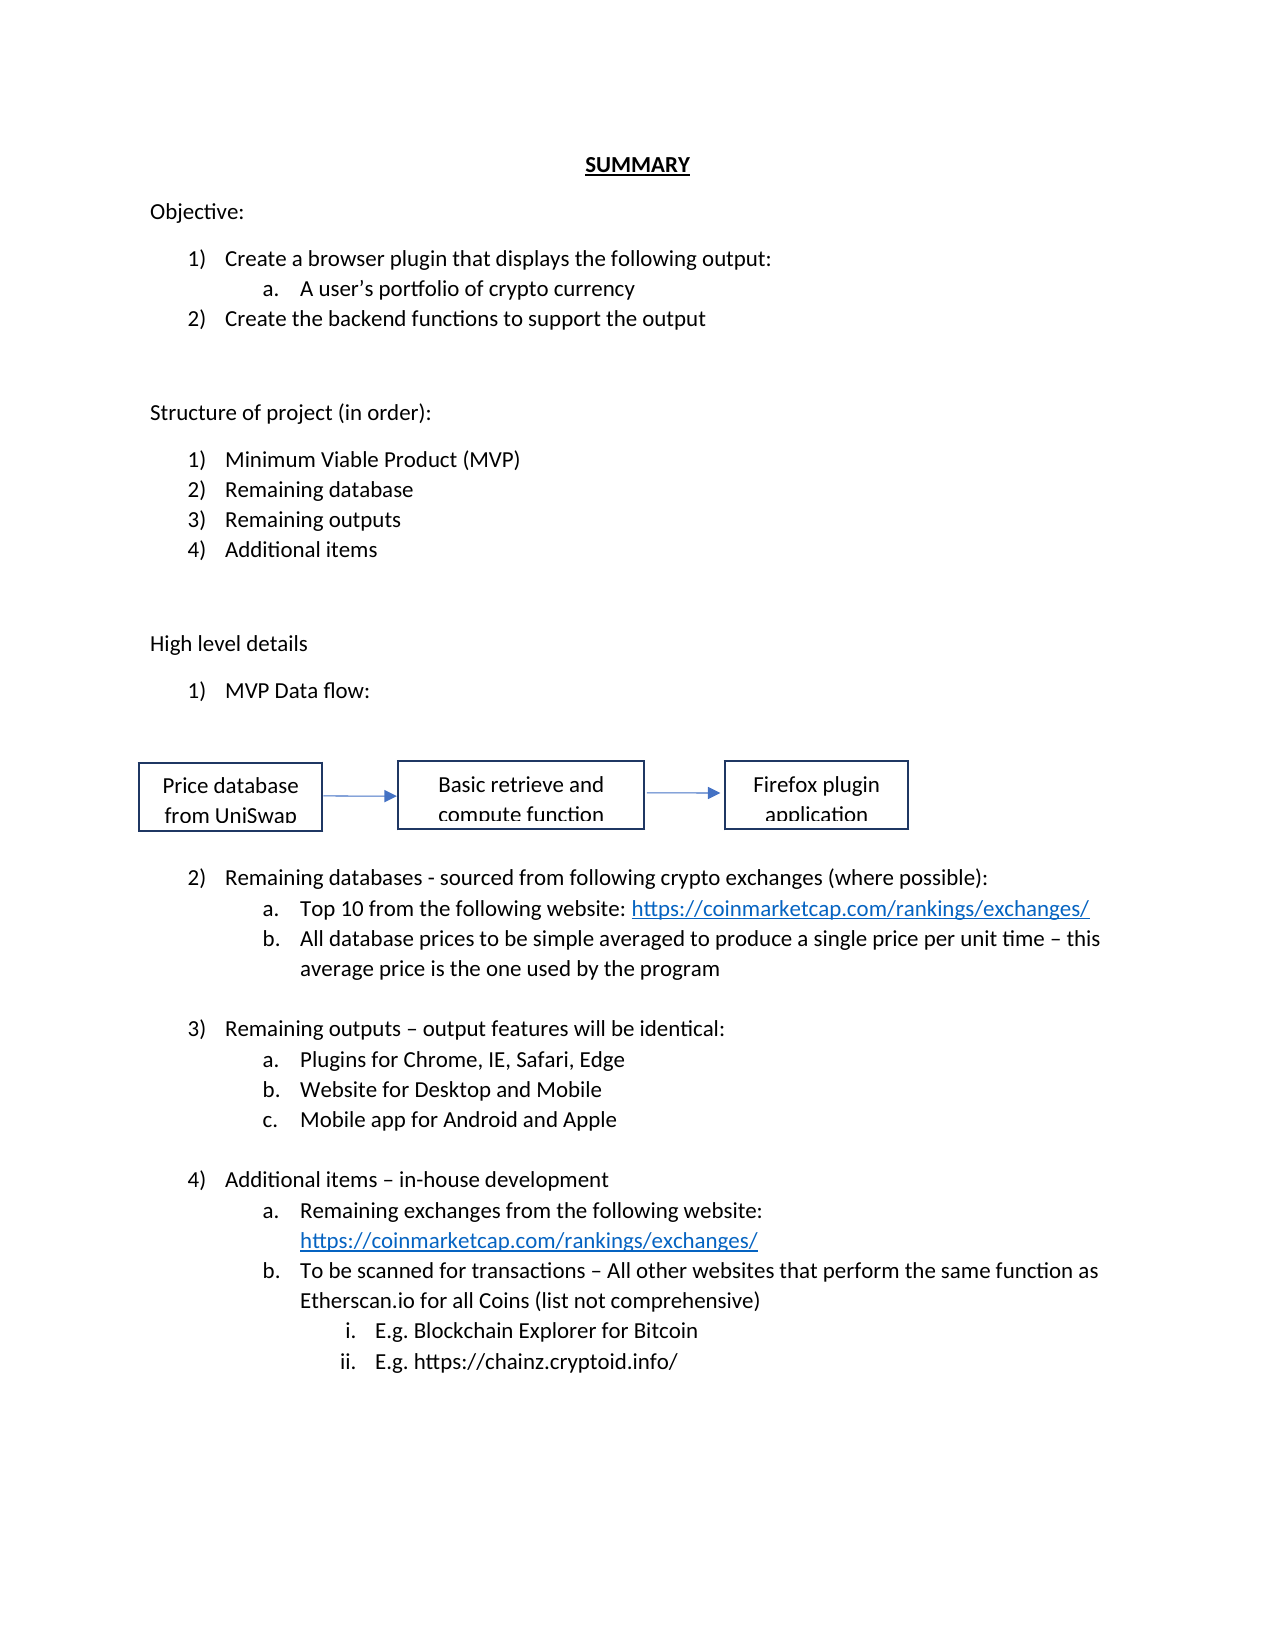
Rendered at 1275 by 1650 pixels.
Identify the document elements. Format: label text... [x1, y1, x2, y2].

text SUMMARY [150, 150, 1125, 178]
list Remaining exchanges from the following website: https://coinmarketcap.com/rankings/exchanges/ [262, 1196, 1125, 1254]
list Remaining outputs [187, 505, 1125, 533]
list Top 10 from the following website: https://coinmarketcap.com/rankings/exchanges/ [262, 894, 1125, 922]
list E.g. https://chainz.cryptoid.info/ [356, 1347, 1125, 1375]
list A user’s portfolio of crypto currency [262, 274, 1125, 302]
list Additional items – in-house development [187, 1166, 1125, 1194]
text Objective: [150, 197, 1125, 225]
list Mobile app for Android and Apple [262, 1105, 1125, 1133]
list Create the backend functions to support the output [187, 304, 1125, 332]
list Remaining databases - sourced from following crypto exchanges (where possible): [187, 863, 1125, 892]
text Structure of project (in order): [150, 398, 1125, 426]
list E.g. Blockchain Explorer for Bitcoin [356, 1317, 1125, 1345]
list Minimum Viable Product (MVP) [187, 445, 1125, 473]
list Remaining outputs – output features will be identical: [187, 1014, 1125, 1043]
list MVP Data flow: [187, 676, 1125, 704]
list Plugins for Chrome, IE, Safari, Edge [262, 1045, 1125, 1073]
list Remaining database [187, 475, 1125, 503]
list Additional items [187, 535, 1125, 563]
list All database prices to be simple averaged to produce a single price per unit time – this average price is the one used by the program [262, 924, 1125, 982]
text High level details [150, 629, 1125, 657]
list Create a browser plugin that displays the following output: [187, 244, 1125, 272]
list Website for Desktop and Mobile [262, 1075, 1125, 1103]
list To be scanned for transactions – All other websites that perform the same function as Etherscan.io for all Coins (list not comprehensive) [262, 1256, 1125, 1314]
